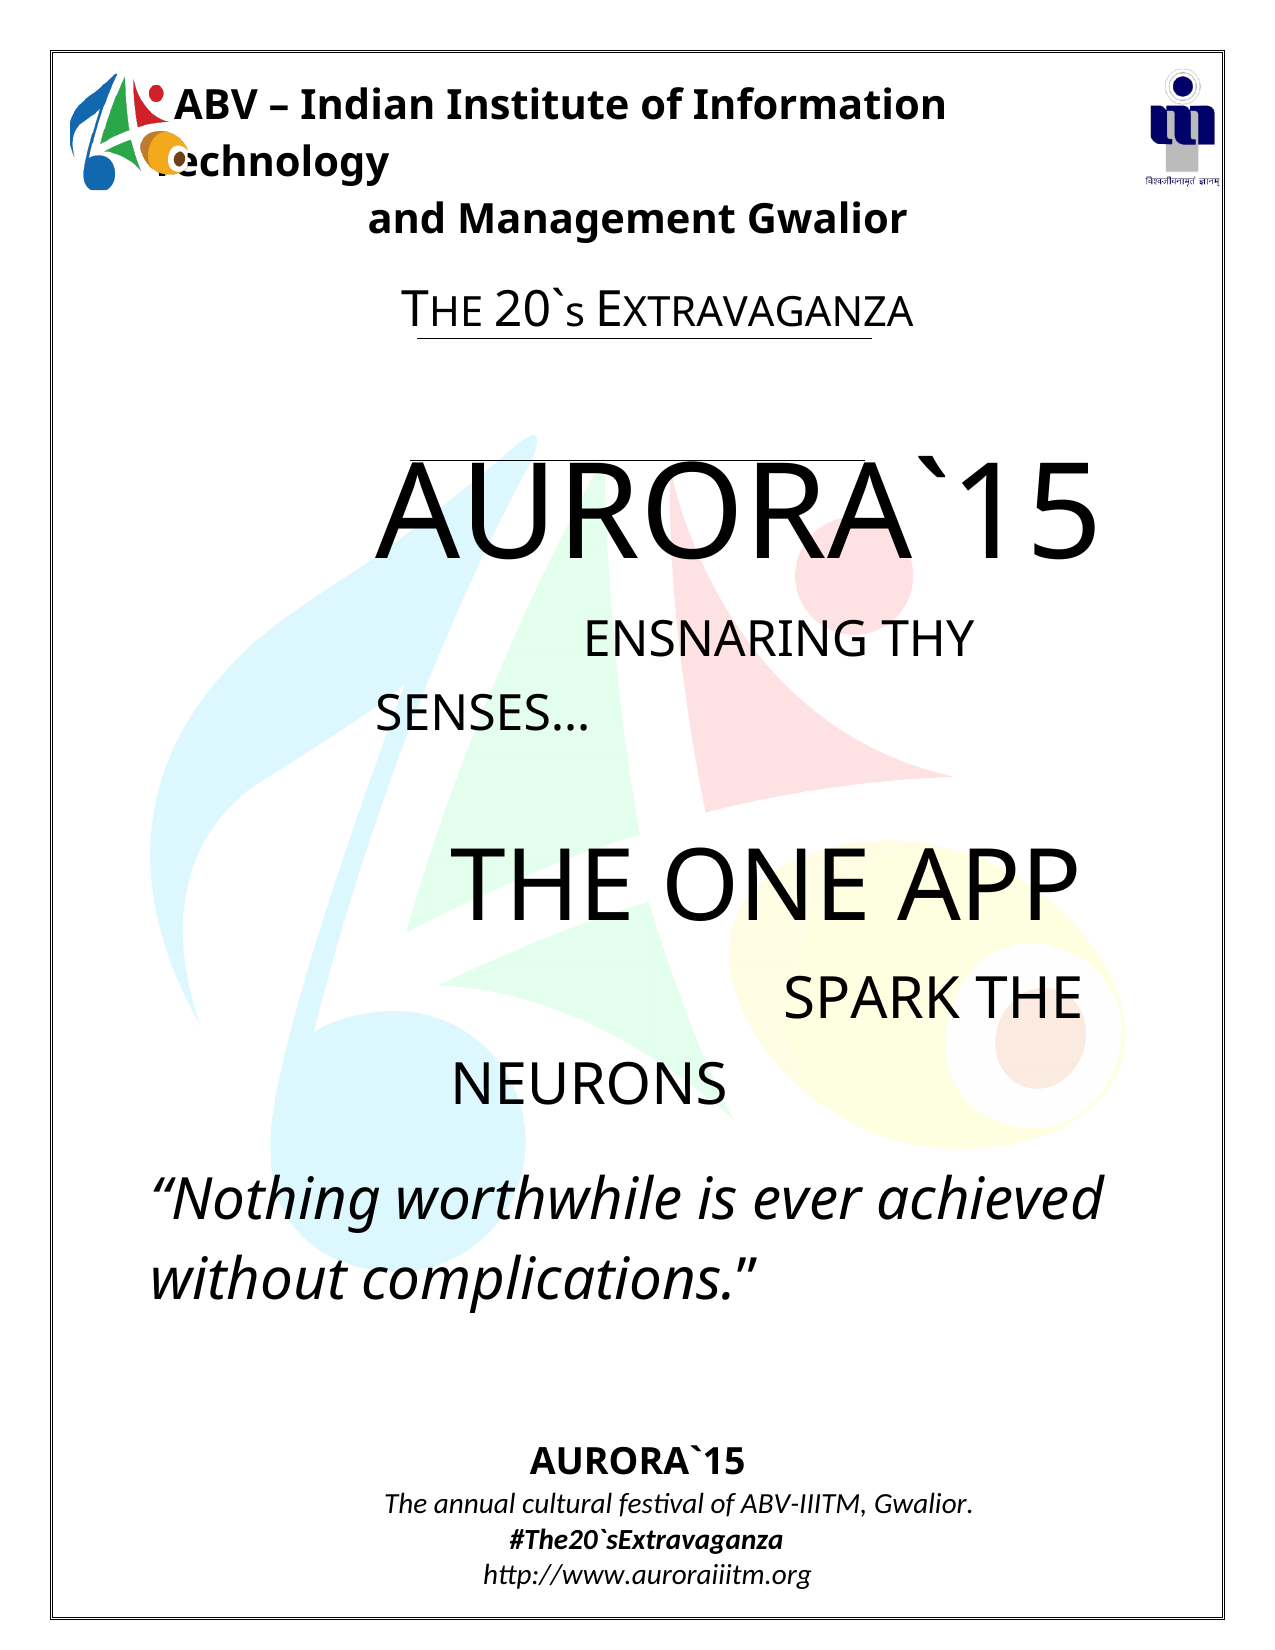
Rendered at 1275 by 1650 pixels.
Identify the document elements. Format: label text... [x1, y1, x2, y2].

text “Nothing worthwhile is ever achieved without complications.” [150, 1157, 1125, 1316]
text THE 20`s EXTRAVAGANZA AURORA`15 ENSNARING THY SENSES… [375, 273, 1125, 745]
picture [68, 73, 188, 189]
picture [1143, 68, 1225, 185]
text THE ONE APP SPARK THE NEURONS [450, 814, 1125, 1122]
